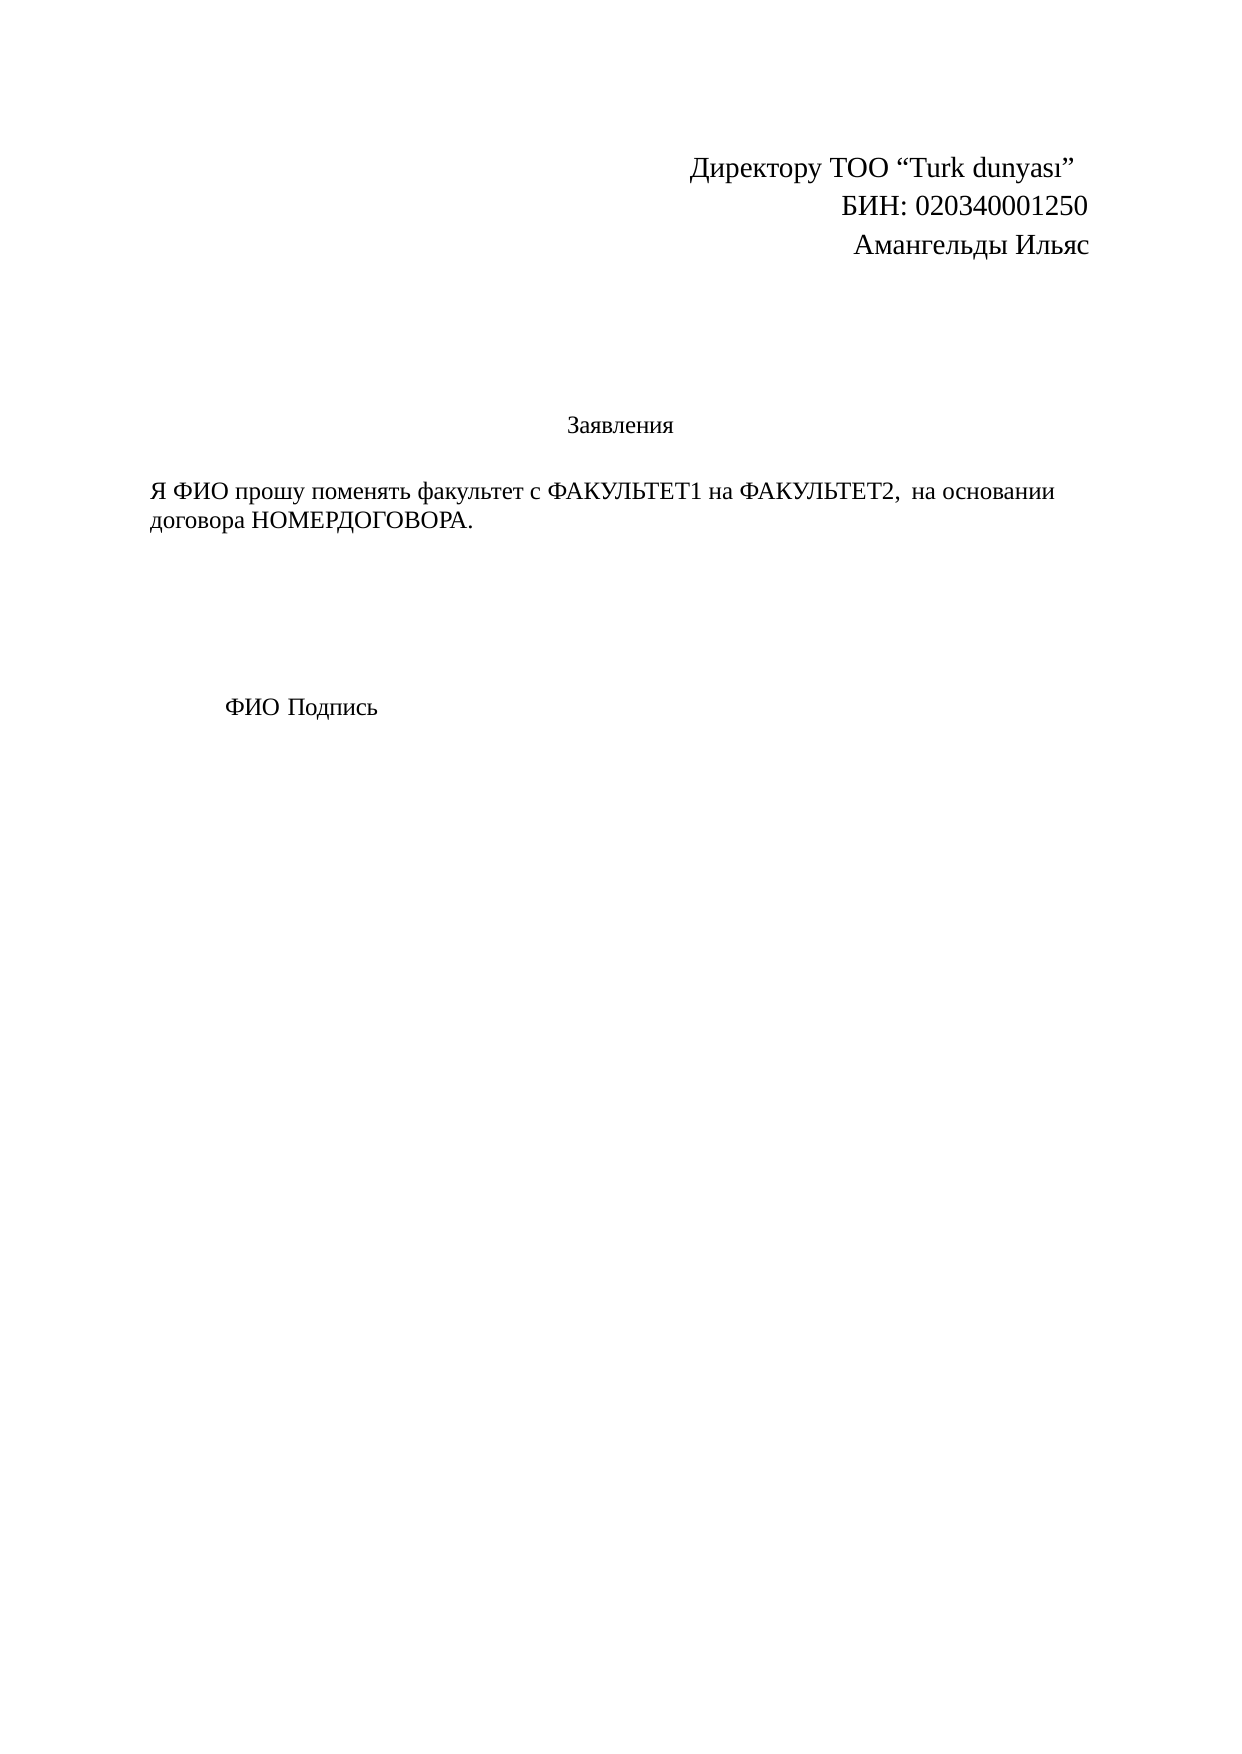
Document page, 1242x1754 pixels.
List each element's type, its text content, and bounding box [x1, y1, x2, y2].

text Я ФИО прошу поменять факультет с ФАКУЛЬТЕТ1 на ФАКУЛЬТЕТ2, на основании договора НОМЕРДОГОВОРА. [150, 480, 1102, 538]
text ФИО Подпись [225, 700, 1102, 729]
text БИН: 020340001250 [841, 188, 1102, 222]
text Амангельды Ильяс [853, 227, 1102, 261]
text Заявления [139, 413, 1101, 442]
text Директору ТОО “Turk dunyası” [689, 150, 1102, 183]
